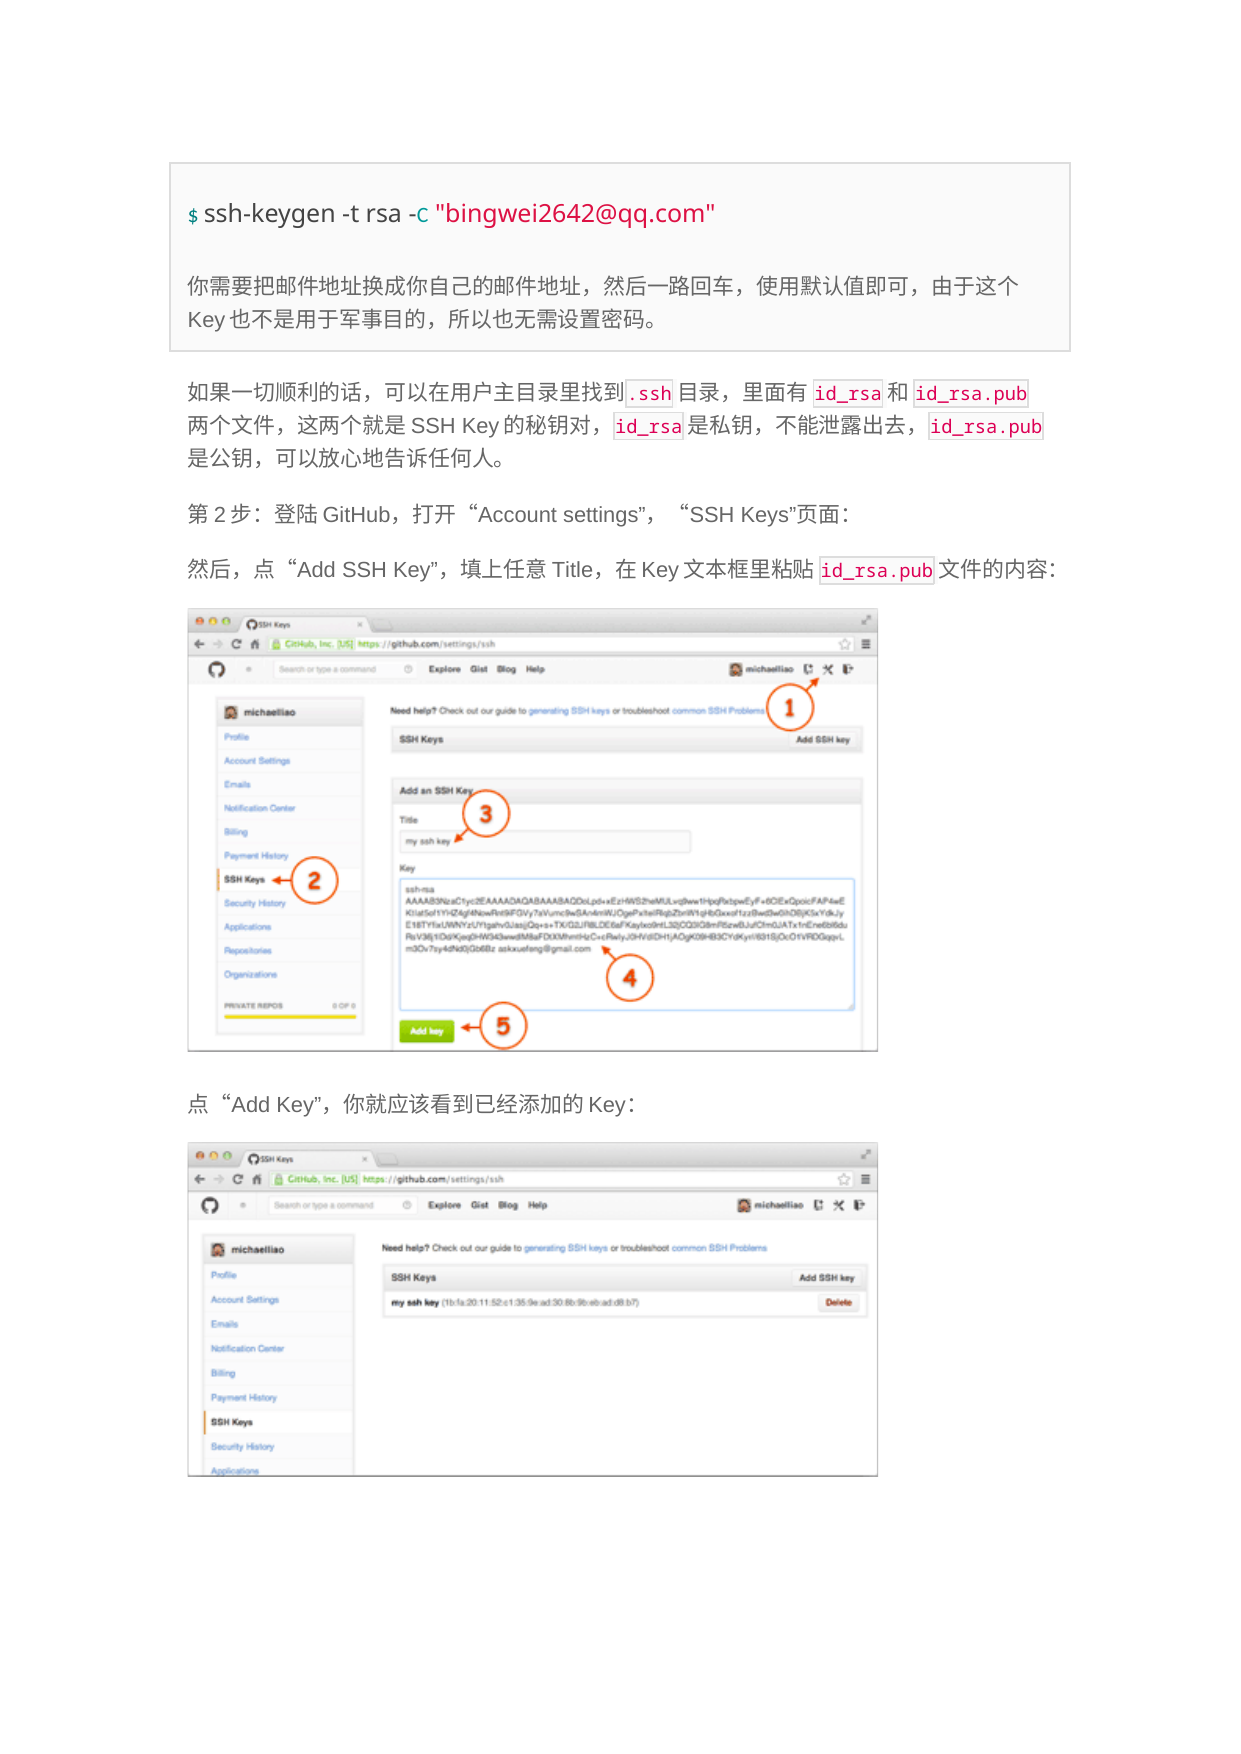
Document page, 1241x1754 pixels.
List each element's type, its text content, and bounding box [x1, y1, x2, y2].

text $ ssh-keygen -t rsa -C "bingwei2642@qq.com" [171, 164, 1069, 245]
text 然后，点“Add SSH Key”，填上任意Title，在Key文本框里粘贴id_rsa.pub文件的内容： [187, 552, 1053, 585]
text 点“Add Key”，你就应该看到已经添加的Key： [187, 1087, 1053, 1119]
text 第2步：登陆GitHub，打开“Account settings”，“SSH Keys”页面： [187, 496, 1053, 529]
picture [187, 1142, 879, 1477]
picture [187, 608, 879, 1052]
text 你需要把邮件地址换成你自己的邮件地址，然后一路回车，使用默认值即可，由于这个Key也不是用于军事目的，所以也无需设置密码。 [171, 250, 1069, 350]
text 如果一切顺利的话，可以在用户主目录里找到.ssh目录，里面有id_rsa和id_rsa.pub两个文件，这两个就是SSH Key的秘钥对，id_rsa是私钥，不能泄露出去，id_rsa.pub是公钥，可以放心地告诉任何人。 [187, 375, 1053, 473]
